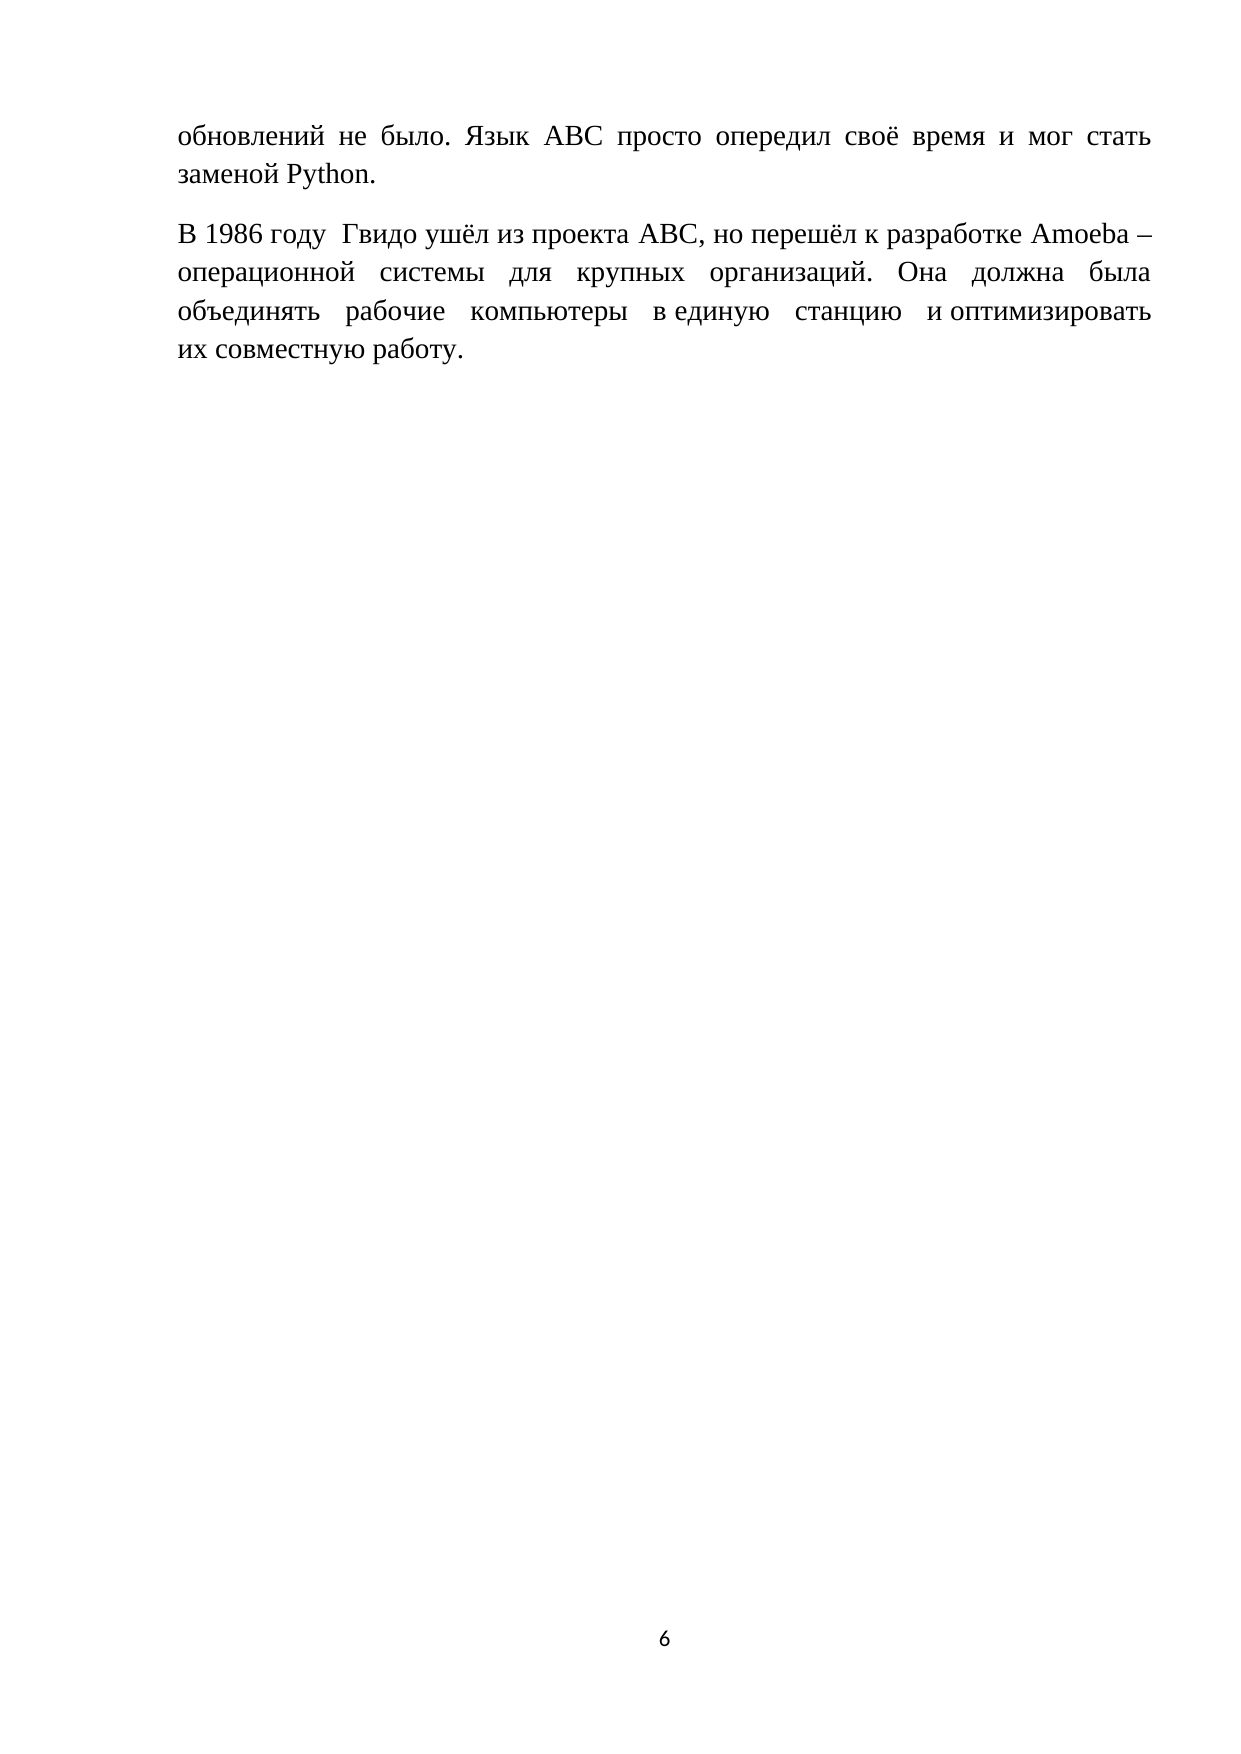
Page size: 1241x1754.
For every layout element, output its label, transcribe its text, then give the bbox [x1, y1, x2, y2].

text В 1986 году Гвидо ушёл из проекта ABC, но перешёл к разработке Amoeba – операционной системы для крупных организаций. Она должна была объединять рабочие компьютеры в единую станцию и оптимизировать их совместную работу. [177, 216, 1152, 365]
